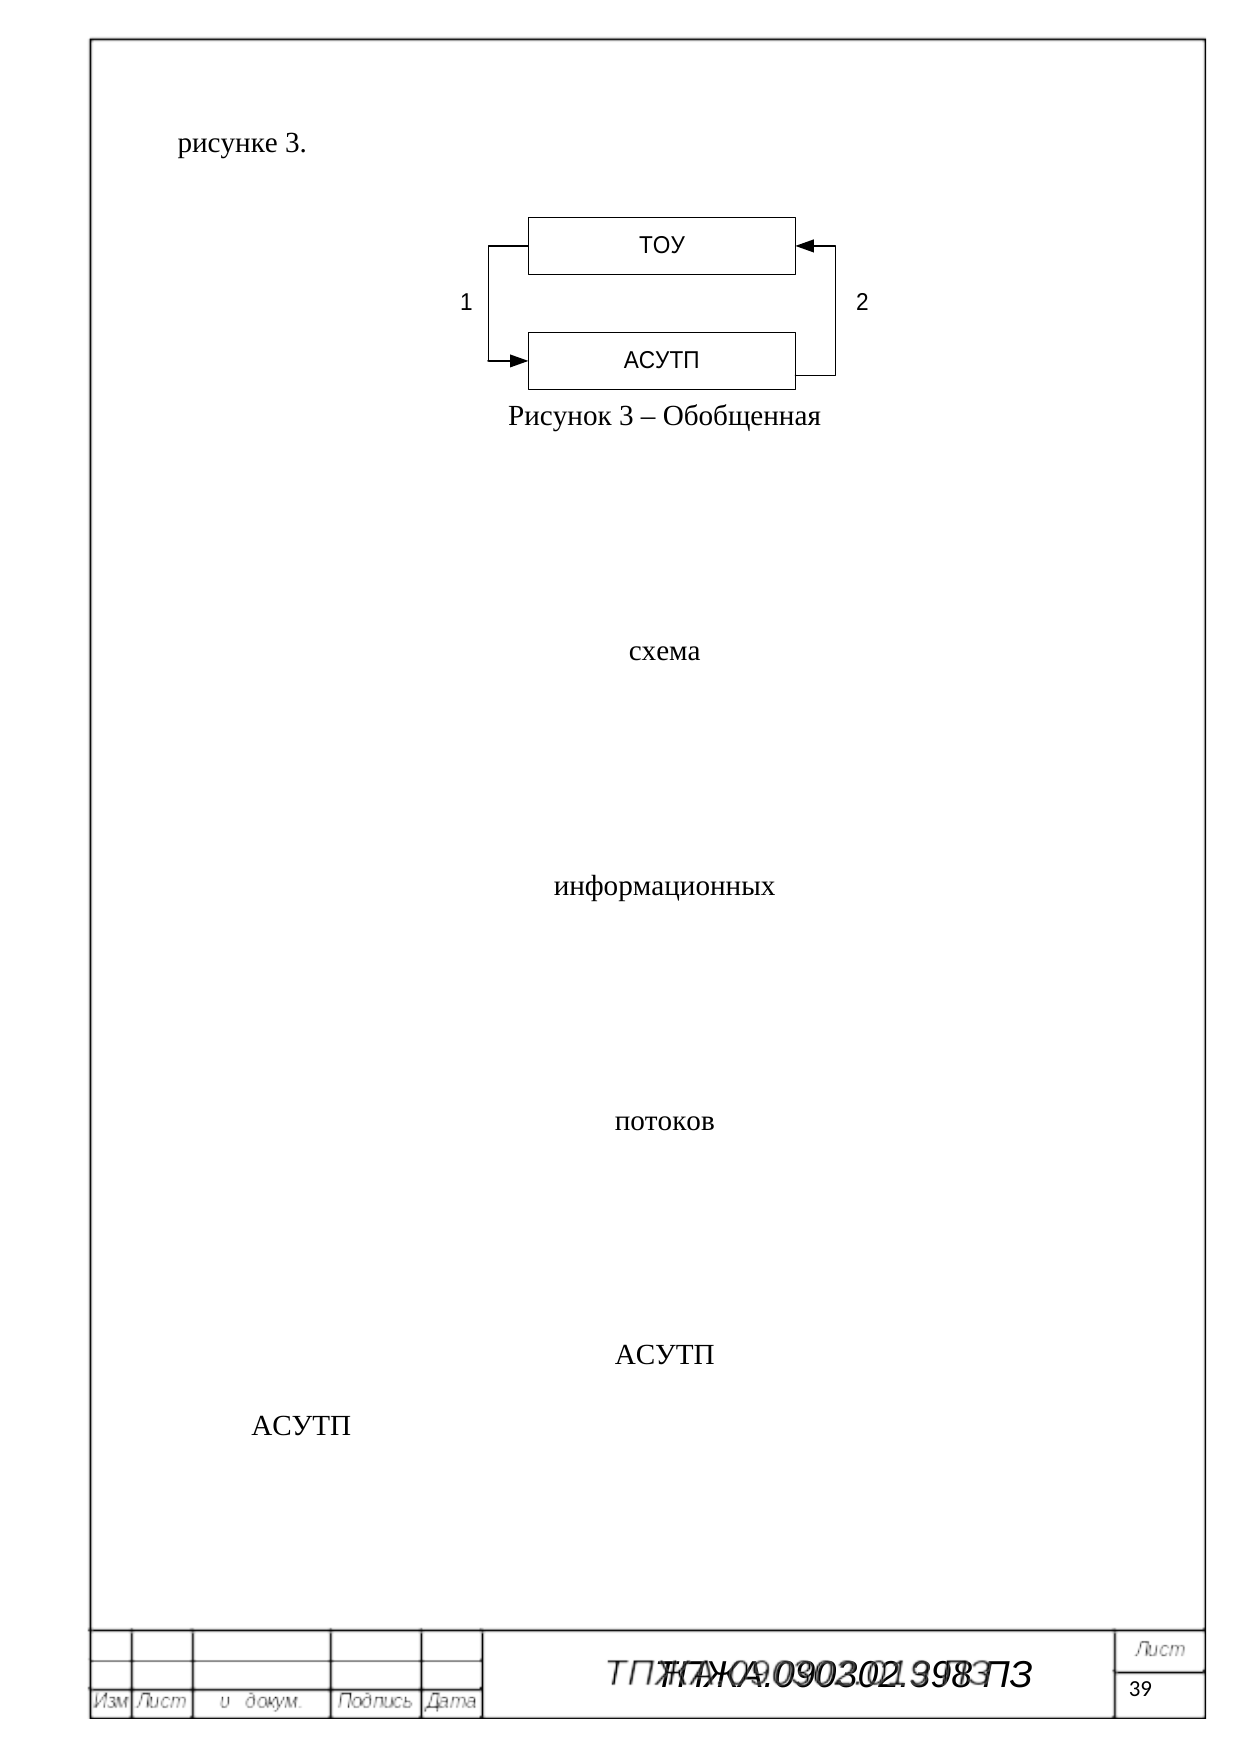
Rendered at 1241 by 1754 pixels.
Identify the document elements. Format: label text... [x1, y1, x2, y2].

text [177, 75, 1152, 159]
text Рисунок 3 – Обобщенная ер ер ер схема ер ер ер информационных ер ер ер потоков ер ер ер АСУТП [177, 398, 1152, 1371]
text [177, 1408, 1152, 1593]
